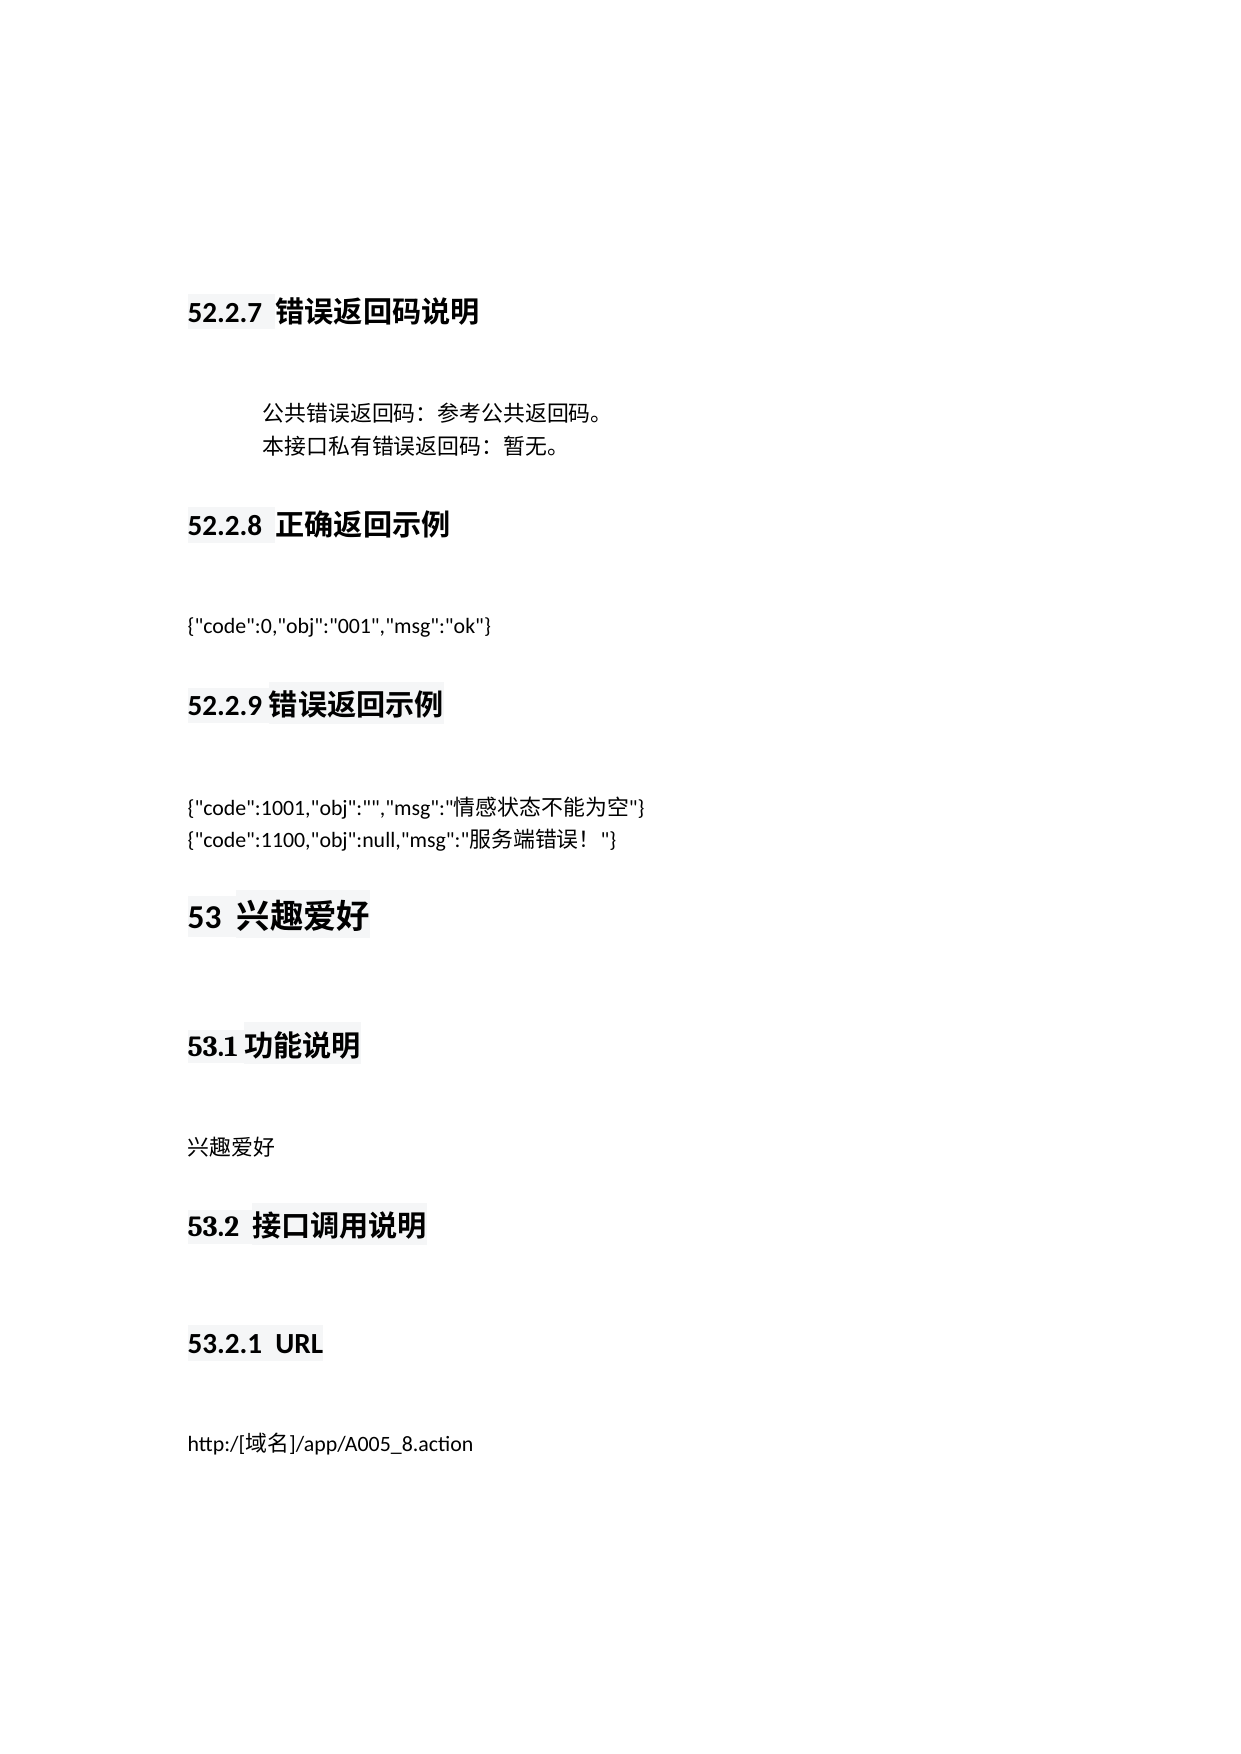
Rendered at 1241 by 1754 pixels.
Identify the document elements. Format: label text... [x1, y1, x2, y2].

subtitle 52.2.7 错误返回码说明 [187, 277, 1053, 342]
subtitle 52.2.8 正确返回示例 [187, 490, 1053, 555]
text 公共错误返回码：参考公共返回码。 [262, 396, 1053, 428]
text http:/[域名]/app/A005_8.action [187, 1425, 1053, 1458]
text 本接口私有错误返回码：暂无。 [262, 428, 1053, 461]
subtitle 53 兴趣爱好 [187, 882, 1053, 947]
subtitle 53.2.1 URL [187, 1310, 1053, 1375]
subtitle 53.1 功能说明 [187, 1011, 1053, 1076]
subtitle 53.2 接口调用说明 [187, 1191, 1053, 1256]
text {"code":1100,"obj":null,"msg":"服务端错误！"} [187, 822, 1053, 854]
subtitle 52.2.9 错误返回示例 [187, 671, 1053, 736]
text {"code":0,"obj":"001","msg":"ok"} [187, 609, 1053, 641]
text 兴趣爱好 [187, 1130, 1053, 1162]
text {"code":1001,"obj":"","msg":"情感状态不能为空"} [187, 789, 1053, 822]
